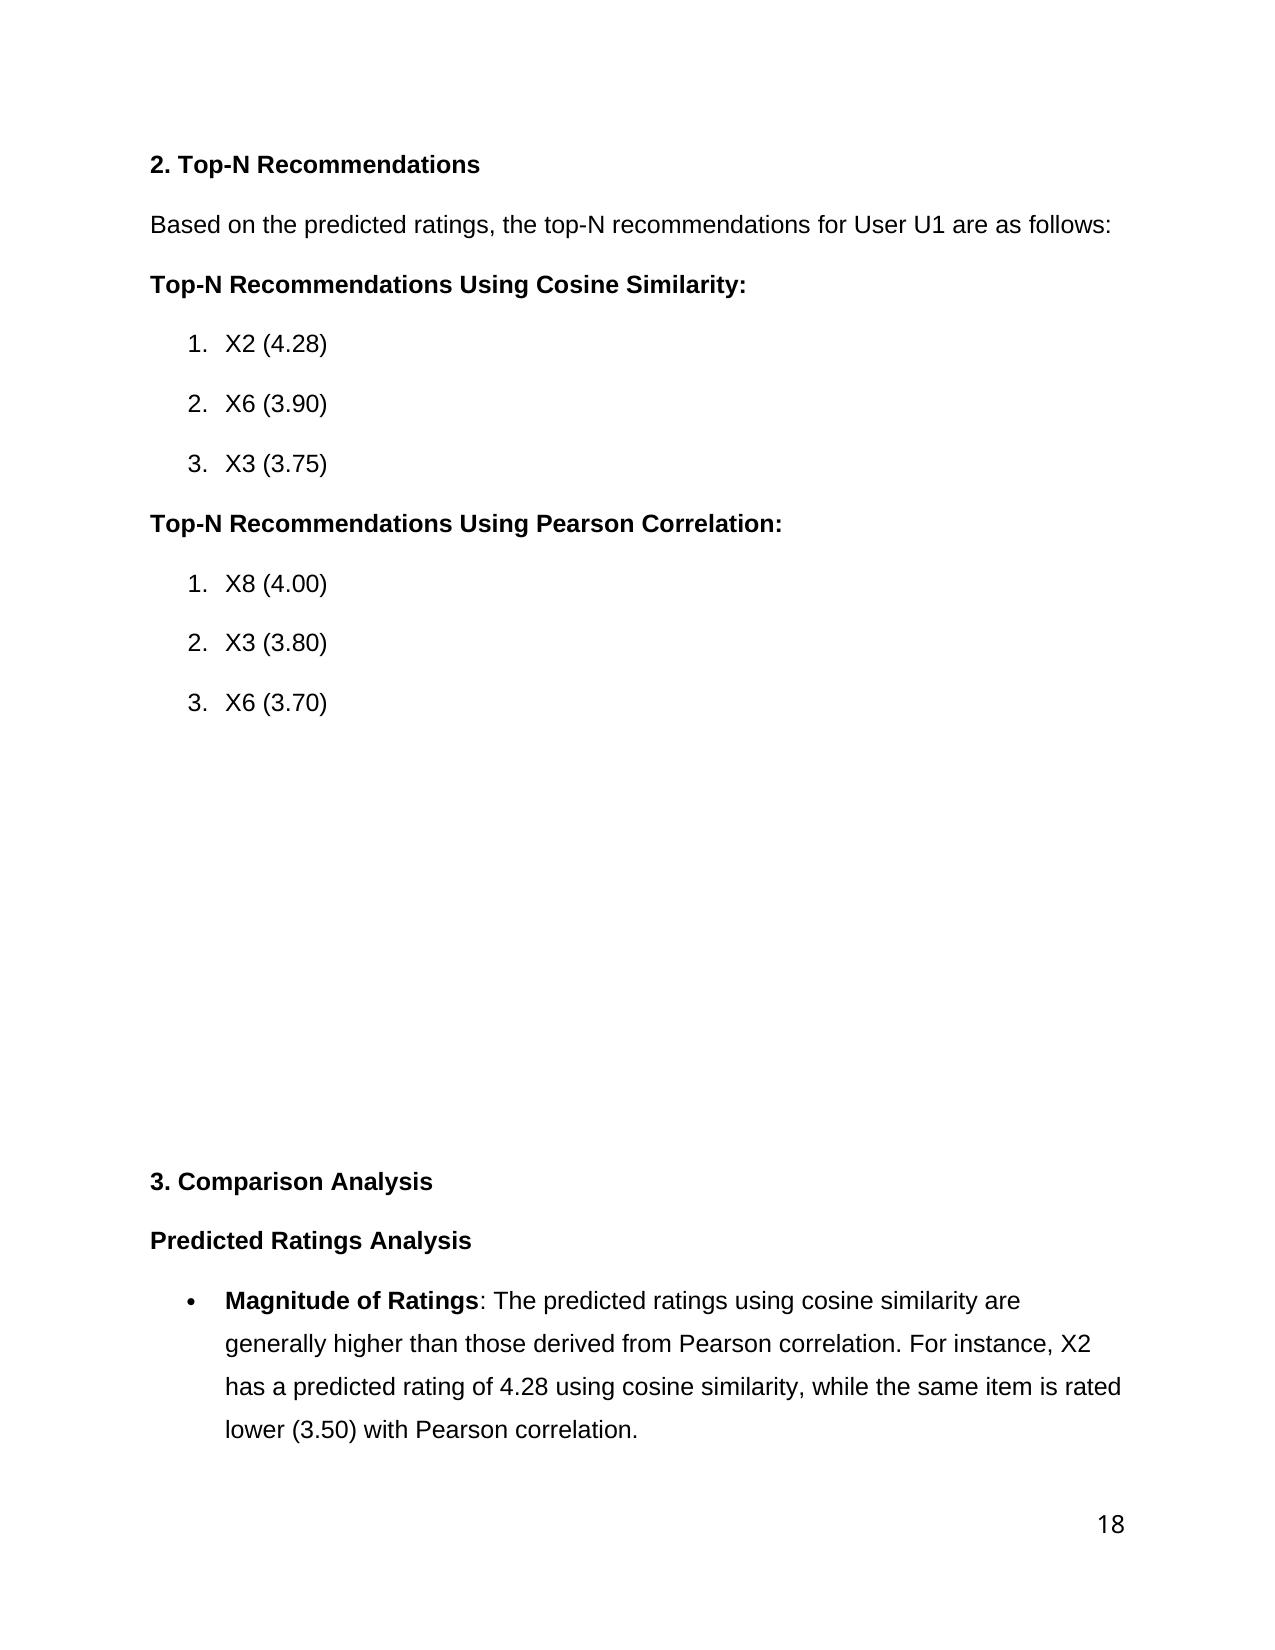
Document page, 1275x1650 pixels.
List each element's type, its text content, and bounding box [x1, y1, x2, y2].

text 2. Top-N Recommendations [150, 150, 1125, 179]
text Predicted Ratings Analysis [150, 1226, 1125, 1255]
text Based on the predicted ratings, the top-N recommendations for User U1 are as follows: [150, 210, 1125, 238]
list X8 (4.00) [187, 568, 1125, 597]
list X2 (4.28) [187, 329, 1125, 358]
list X3 (3.80) [187, 628, 1125, 657]
list X6 (3.70) [187, 688, 1125, 717]
text 3. Comparison Analysis [150, 1166, 1125, 1195]
list X3 (3.75) [187, 449, 1125, 478]
text Top-N Recommendations Using Pearson Correlation: [150, 509, 1125, 537]
text Top-N Recommendations Using Cosine Similarity: [150, 269, 1125, 298]
list X6 (3.90) [187, 389, 1125, 418]
list Magnitude of Ratings: The predicted ratings using cosine similarity are generally higher than those derived from Pearson correlation. For instance, X2 has a predicted rating of 4.28 using cosine similarity, while the same item is rated lower (3.50) with Pearson correlation. [187, 1286, 1125, 1444]
